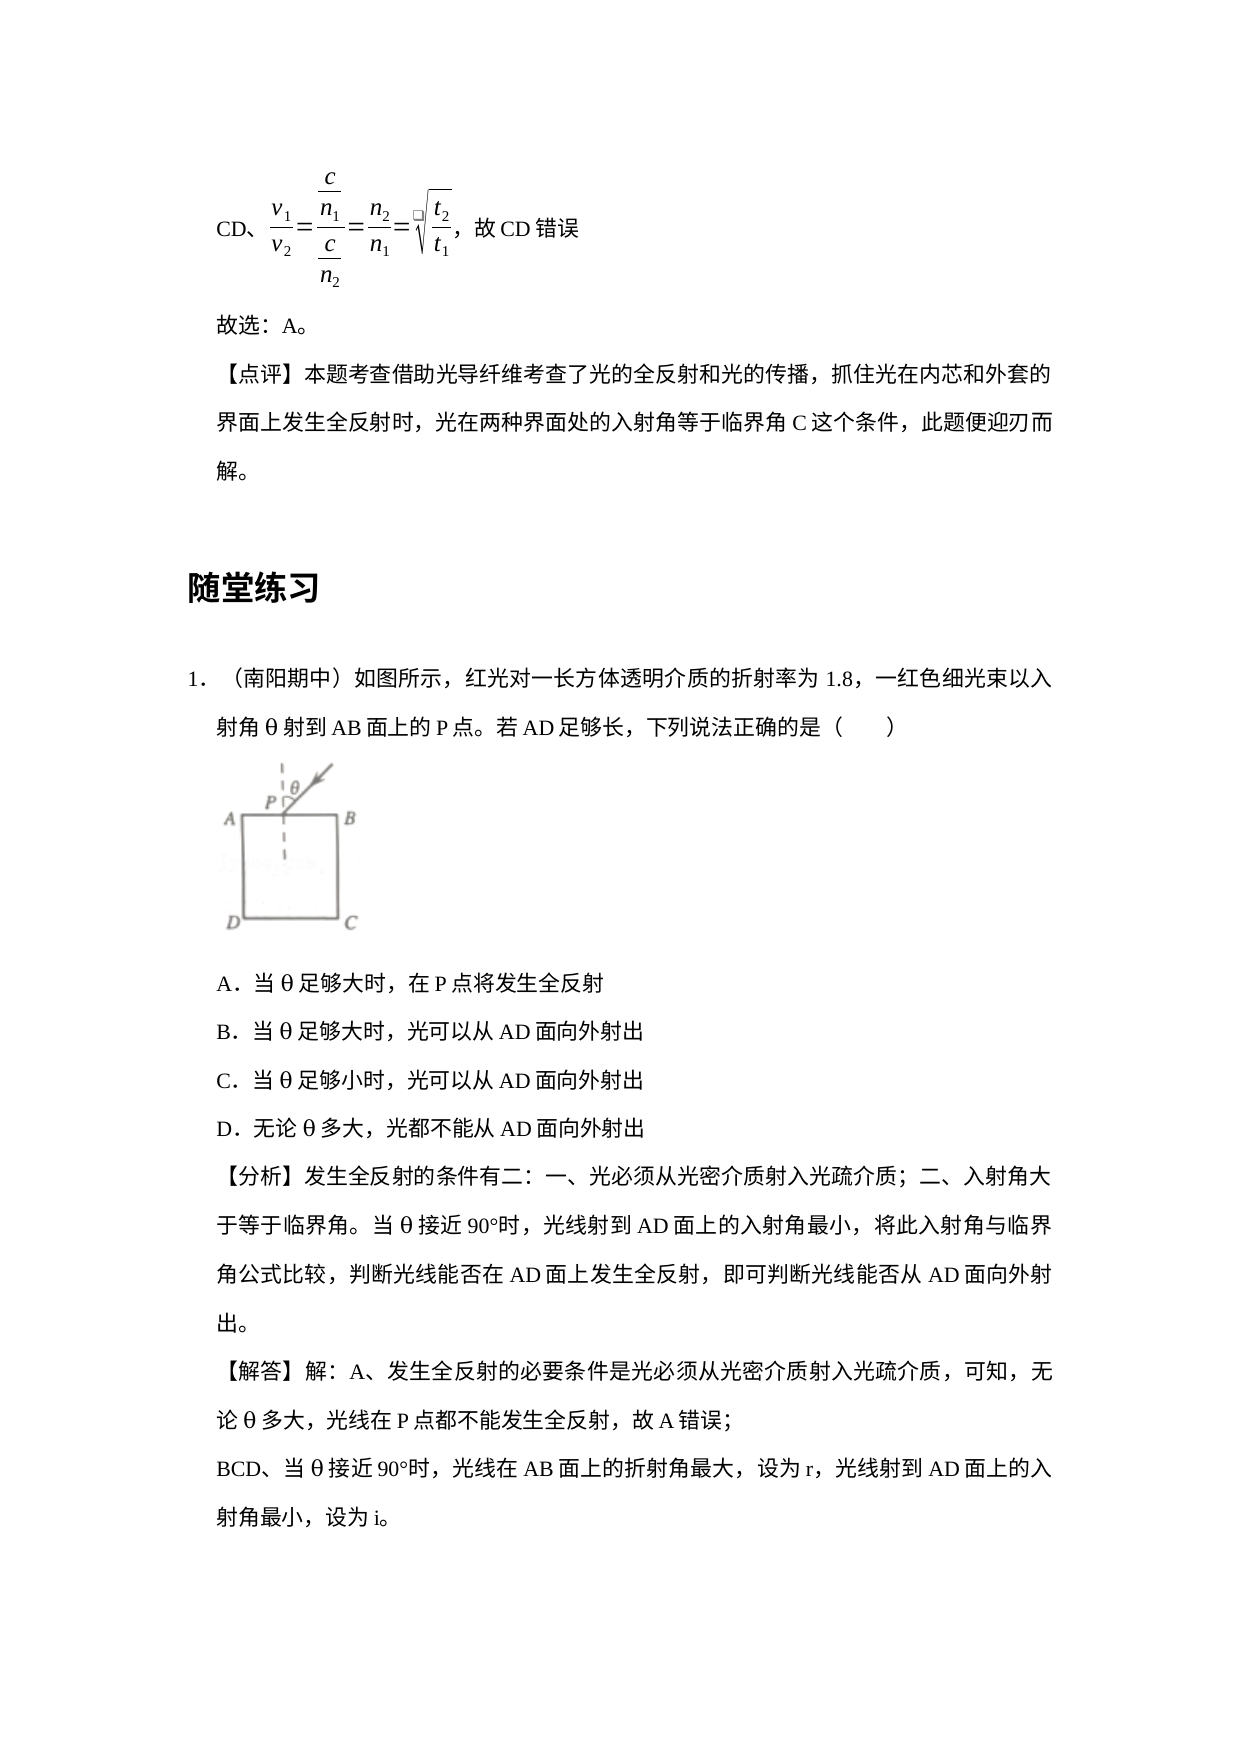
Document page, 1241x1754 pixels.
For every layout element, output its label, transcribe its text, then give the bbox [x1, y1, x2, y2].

text 【点评】本题考查借助光导纤维考查了光的全反射和光的传播，抓住光在内芯和外套的界面上发生全反射时，光在两种界面处的入射角等于临界角C这个条件，此题便迎刃而解。 [216, 356, 1053, 486]
picture [216, 758, 374, 946]
text D．无论θ多大，光都不能从AD面向外射出 [187, 1111, 1053, 1143]
text 【解答】解：A、发生全反射的必要条件是光必须从光密介质射入光疏介质，可知，无论θ多大，光线在P点都不能发生全反射，故A错误； [216, 1353, 1053, 1435]
text CD、，故CD错误 [216, 162, 1053, 292]
text B．当θ足够大时，光可以从AD面向外射出 [187, 1014, 1053, 1046]
text 故选：A。 [216, 308, 1053, 340]
text A．当θ足够大时，在P点将发生全反射 [187, 966, 1053, 998]
text BCD、当θ接近90°时，光线在AB面上的折射角最大，设为r，光线射到AD面上的入射角最小，设为i。 [216, 1451, 1053, 1532]
text C．当θ足够小时，光可以从AD面向外射出 [187, 1062, 1053, 1095]
subtitle 随堂练习 [187, 562, 1053, 610]
text 【分析】发生全反射的条件有二：一、光必须从光密介质射入光疏介质；二、入射角大于等于临界角。当θ接近90°时，光线射到AD面上的入射角最小，将此入射角与临界角公式比较，判断光线能否在AD面上发生全反射，即可判断光线能否从AD面向外射出。 [216, 1159, 1053, 1338]
text 1．（南阳期中）如图所示，红光对一长方体透明介质的折射率为1.8，一红色细光束以入射角θ射到AB面上的P点。若AD足够长，下列说法正确的是（ ） [187, 661, 1053, 742]
